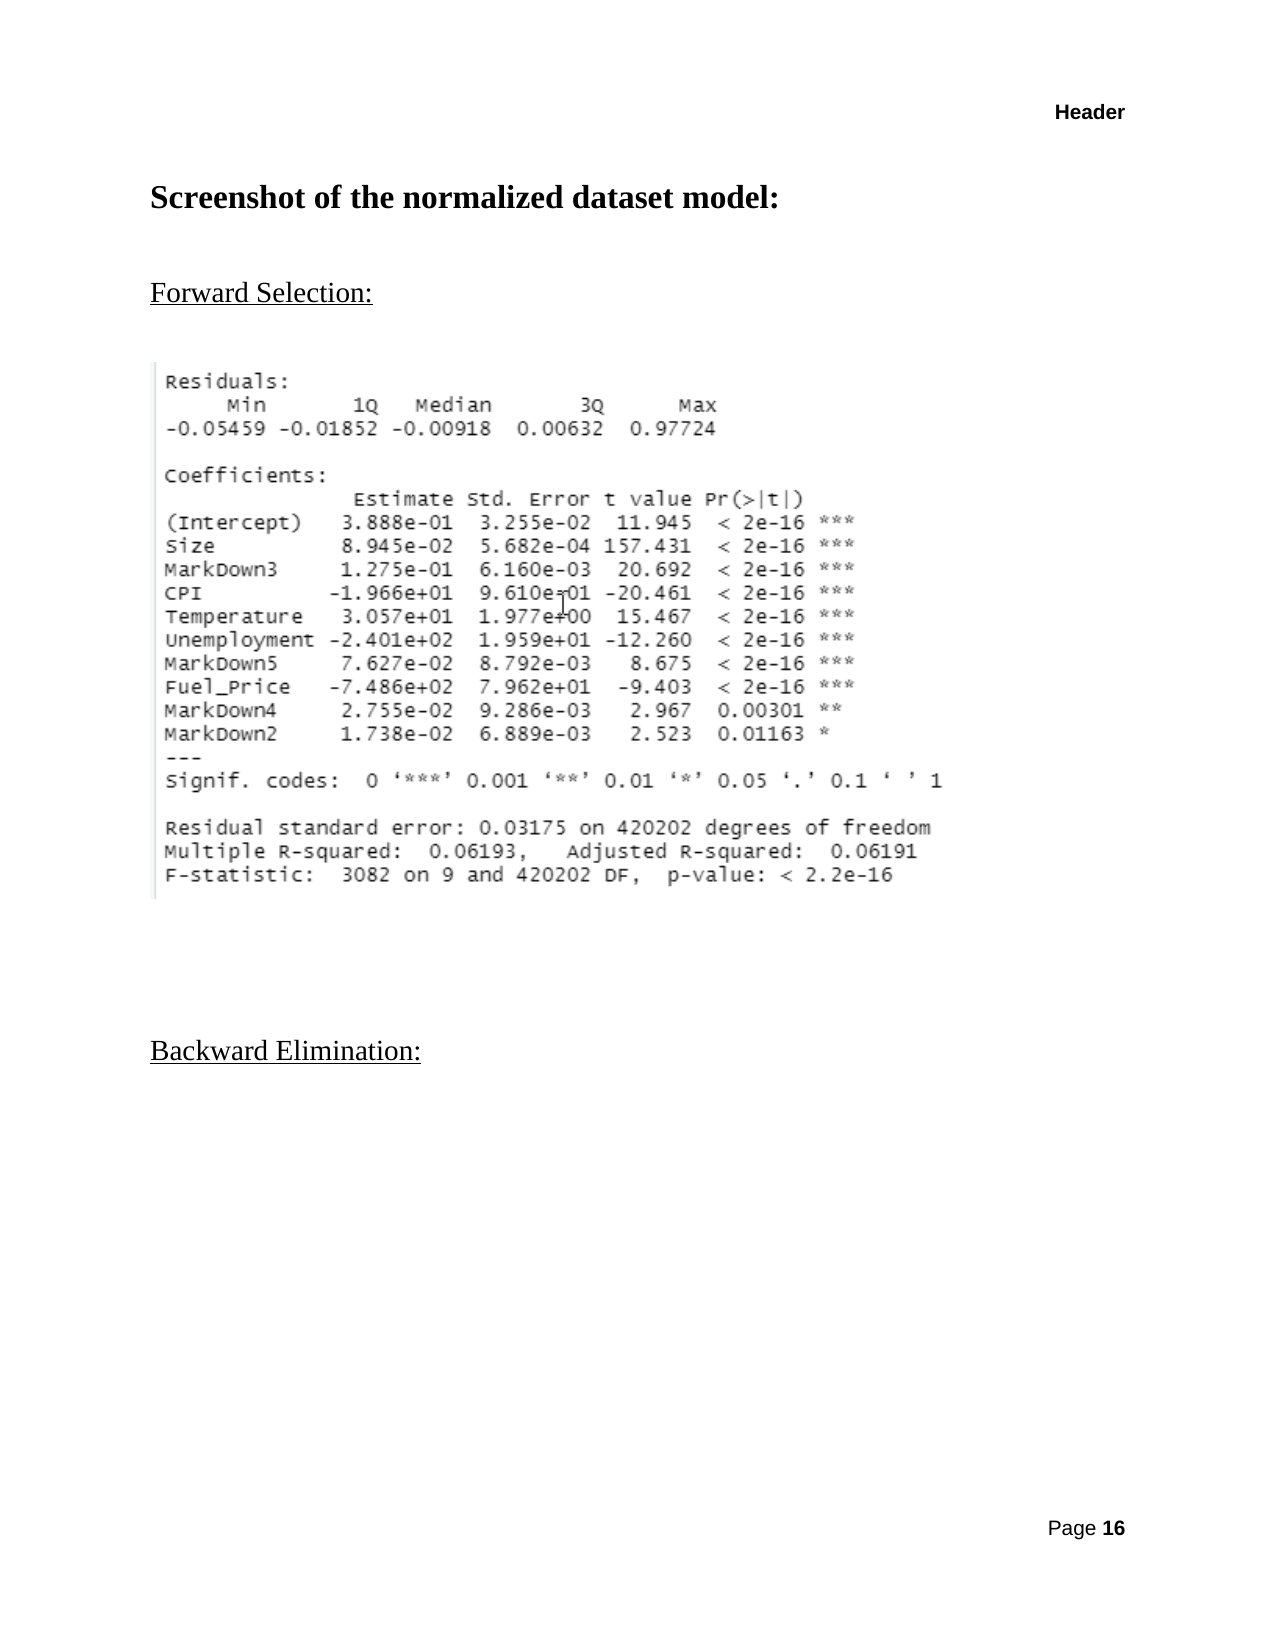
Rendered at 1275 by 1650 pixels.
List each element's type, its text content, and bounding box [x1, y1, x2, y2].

text Screenshot of the normalized dataset model: [150, 177, 1125, 216]
picture [150, 362, 1050, 899]
text Forward Selection: [150, 275, 1125, 308]
text Backward Elimination: [150, 1033, 1125, 1067]
